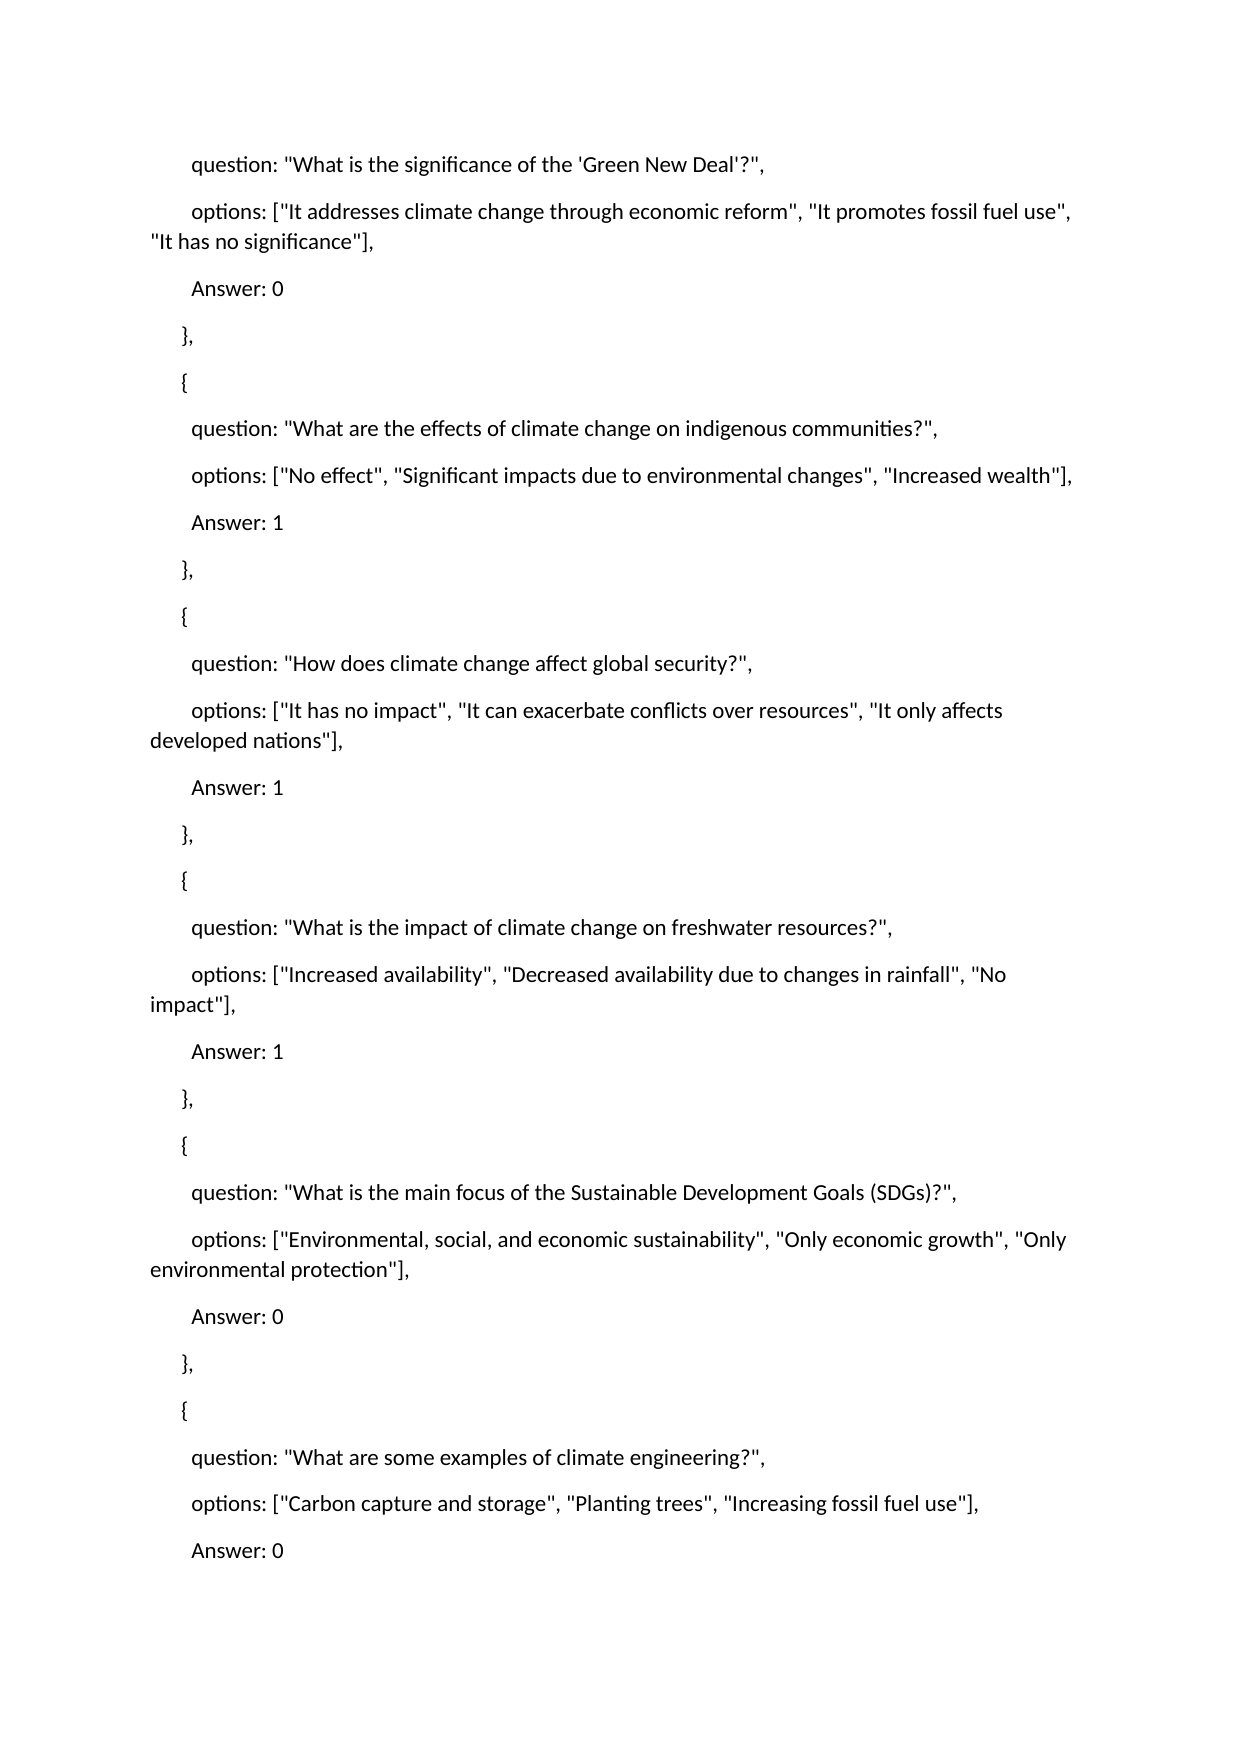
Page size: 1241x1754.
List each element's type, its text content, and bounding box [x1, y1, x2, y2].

text question: "What is the impact of climate change on freshwater resources?", [150, 913, 1090, 942]
text options: ["Environmental, social, and economic sustainability", "Only economic growth", "Only environmental protection"], [150, 1225, 1090, 1283]
text options: ["Increased availability", "Decreased availability due to changes in rainfall", "No impact"], [150, 960, 1090, 1019]
text question: "How does climate change affect global security?", [150, 649, 1090, 677]
text Answer: 1 [150, 508, 1090, 536]
text Answer: 1 [150, 1037, 1090, 1066]
text }, [150, 321, 1090, 349]
text }, [150, 820, 1090, 848]
text }, [150, 1349, 1090, 1377]
text { [150, 602, 1090, 630]
text { [150, 368, 1090, 396]
text question: "What is the main focus of the Sustainable Development Goals (SDGs)?", [150, 1178, 1090, 1206]
text }, [150, 1084, 1090, 1112]
text { [150, 1131, 1090, 1159]
text options: ["Carbon capture and storage", "Planting trees", "Increasing fossil fuel use"], [150, 1489, 1090, 1518]
text Answer: 1 [150, 773, 1090, 801]
text { [150, 867, 1090, 895]
text }, [150, 555, 1090, 583]
text question: "What are some examples of climate engineering?", [150, 1443, 1090, 1471]
text options: ["It addresses climate change through economic reform", "It promotes fossil fuel use", "It has no significance"], [150, 197, 1090, 255]
text options: ["No effect", "Significant impacts due to environmental changes", "Increased wealth"], [150, 461, 1090, 489]
text Answer: 0 [150, 1536, 1090, 1564]
text Answer: 0 [150, 1302, 1090, 1330]
text options: ["It has no impact", "It can exacerbate conflicts over resources", "It only affects developed nations"], [150, 696, 1090, 754]
text question: "What are the effects of climate change on indigenous communities?", [150, 414, 1090, 443]
text question: "What is the significance of the 'Green New Deal'?", [150, 150, 1090, 178]
text Answer: 0 [150, 274, 1090, 302]
text { [150, 1396, 1090, 1424]
